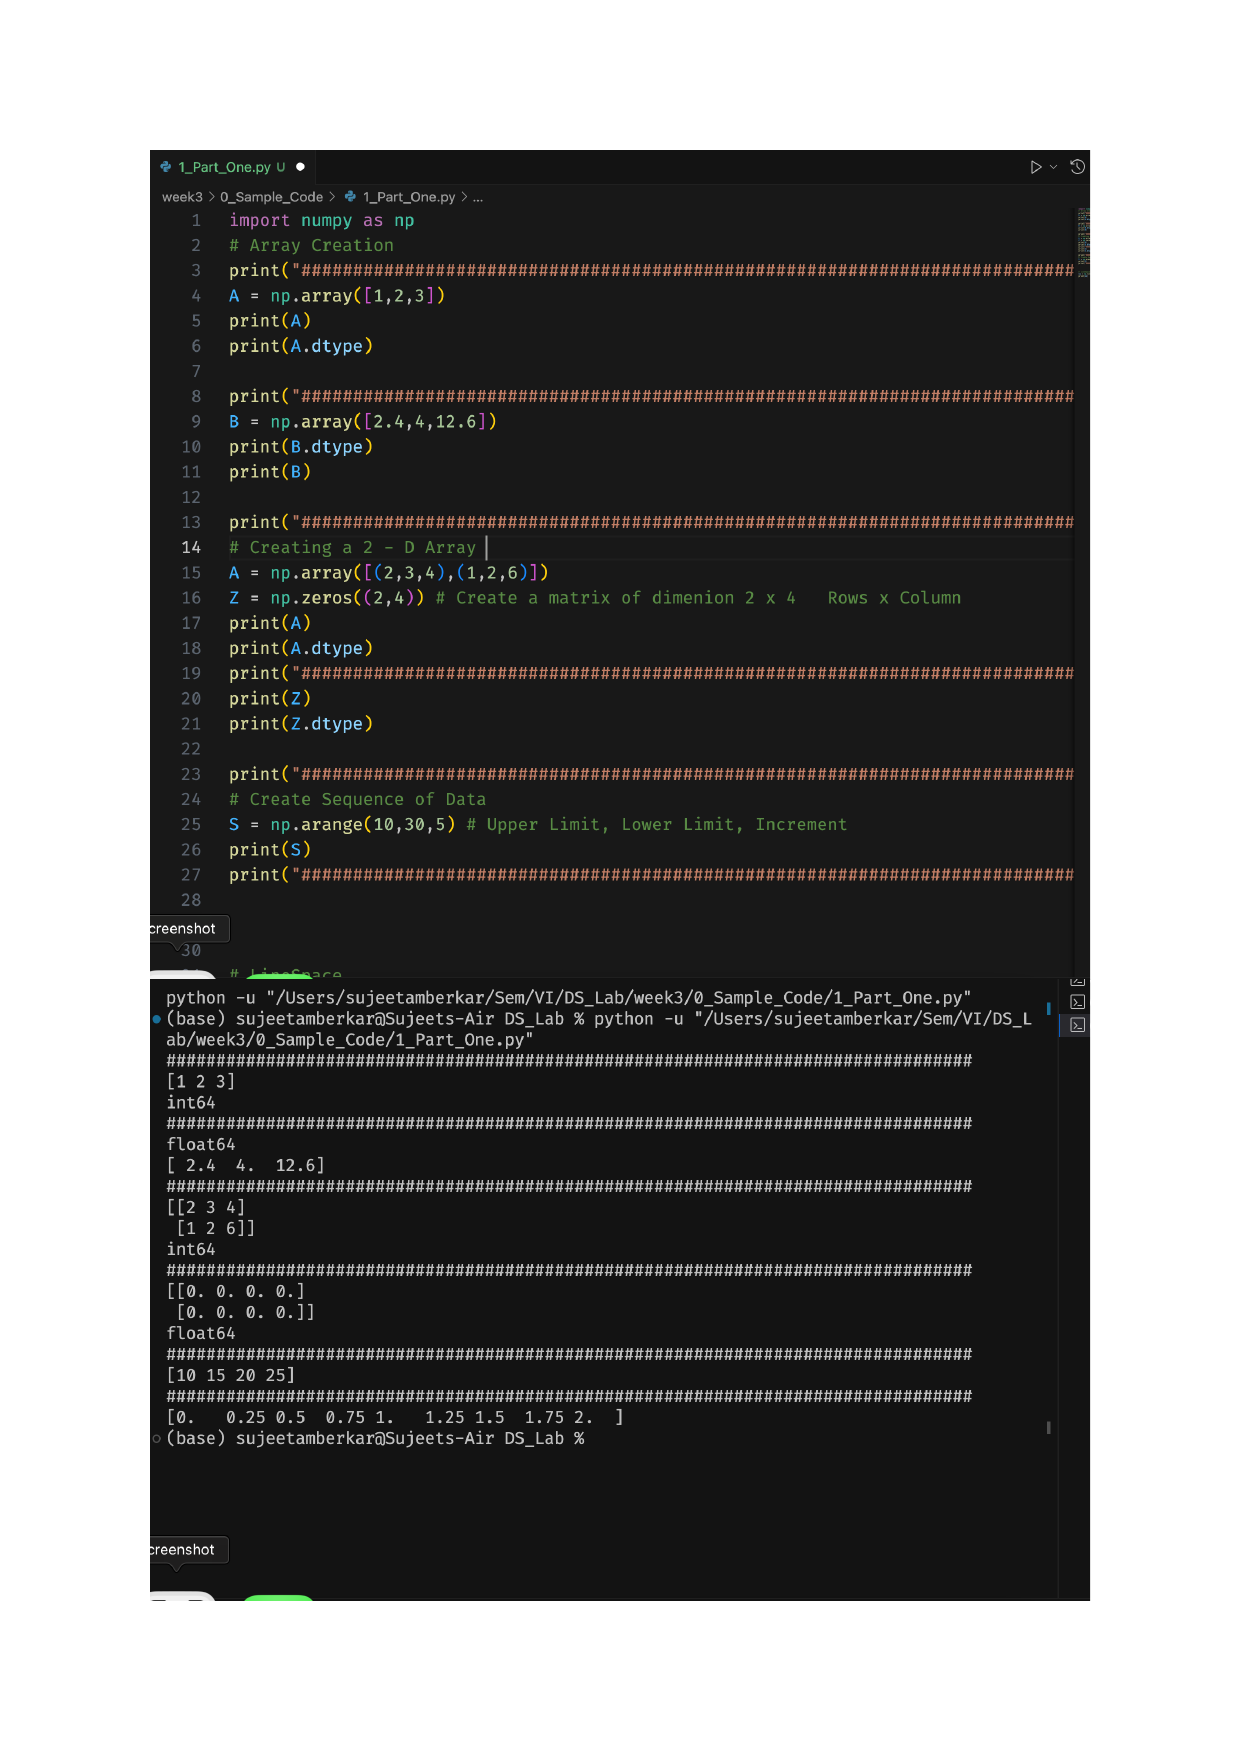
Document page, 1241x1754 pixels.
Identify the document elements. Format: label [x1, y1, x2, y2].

picture [150, 150, 1091, 1601]
